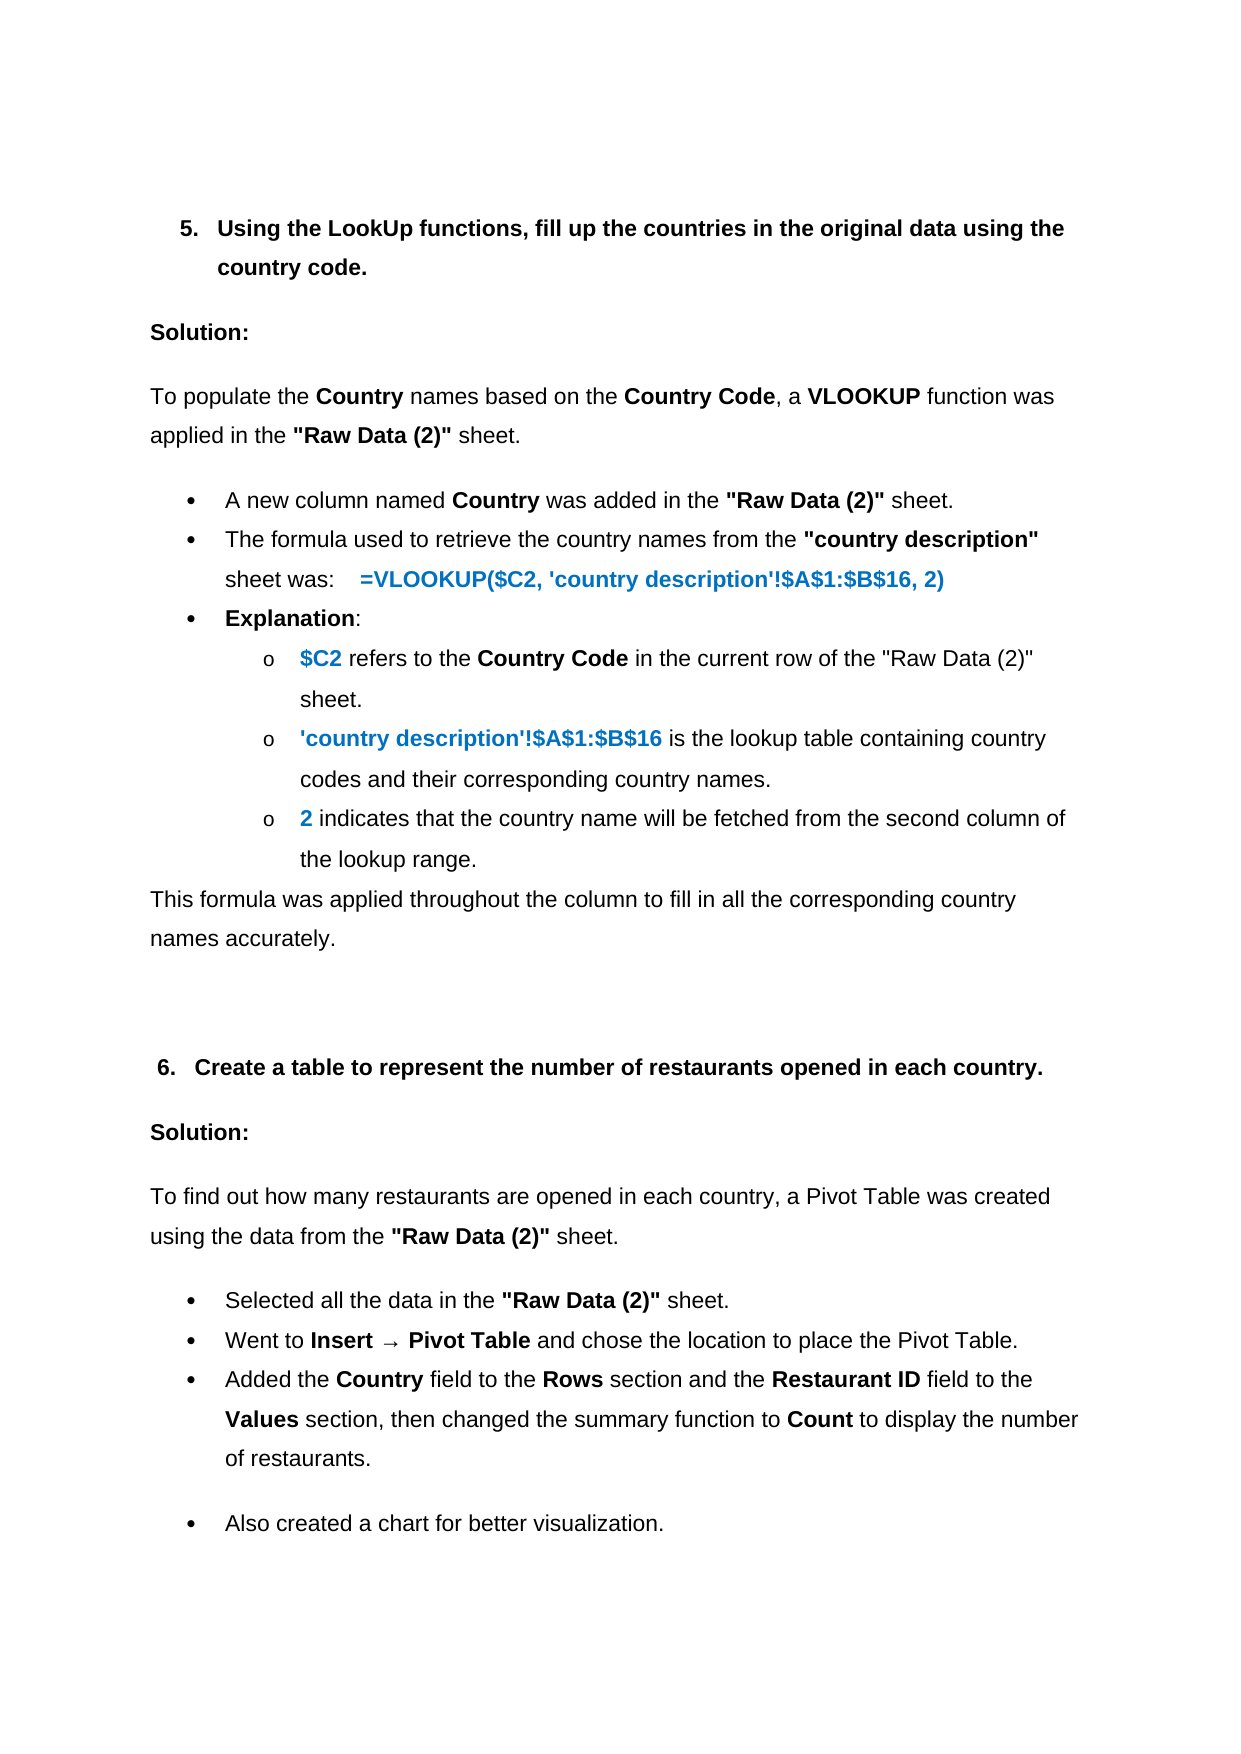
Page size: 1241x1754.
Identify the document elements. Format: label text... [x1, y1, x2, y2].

list 2 indicates that the country name will be fetched from the second column of the lookup range. [262, 805, 1090, 873]
text This formula was applied throughout the column to fill in all the corresponding country names accurately. [150, 886, 1090, 952]
text Solution: [150, 1119, 1090, 1145]
text To find out how many restaurants are opened in each country, a Pivot Table was created using the data from the "Raw Data (2)" sheet. [150, 1183, 1090, 1249]
list Also created a chart for better visualization. [187, 1509, 1090, 1536]
list Added the Country field to the Rows section and the Restaurant ID field to the Values section, then changed the summary function to Count to display the number of restaurants. [187, 1366, 1090, 1471]
list $C2 refers to the Country Code in the current row of the "Raw Data (2)" sheet. [262, 645, 1090, 712]
list 'country description'!$A$1:$B$16 is the lookup table containing country codes and their corresponding country names. [262, 725, 1090, 792]
list Went to Insert → Pivot Table and chose the location to place the Pivot Table. [187, 1327, 1090, 1353]
list Create a table to represent the number of restaurants opened in each country. [157, 1054, 1090, 1081]
list Using the LookUp functions, fill up the countries in the original data using the country code. [179, 214, 1090, 280]
text To populate the Country names based on the Country Code, a VLOOKUP function was applied in the "Raw Data (2)" sheet. [150, 383, 1090, 449]
text Solution: [150, 318, 1090, 345]
list Explanation: [187, 605, 1090, 632]
list The formula used to retrieve the country names from the "country description" sheet was: =VLOOKUP($C2, 'country description'!$A$1:$B$16, 2) [187, 526, 1090, 592]
list A new column named Country was added in the "Raw Data (2)" sheet. [187, 487, 1090, 513]
list Selected all the data in the "Raw Data (2)" sheet. [187, 1287, 1090, 1313]
